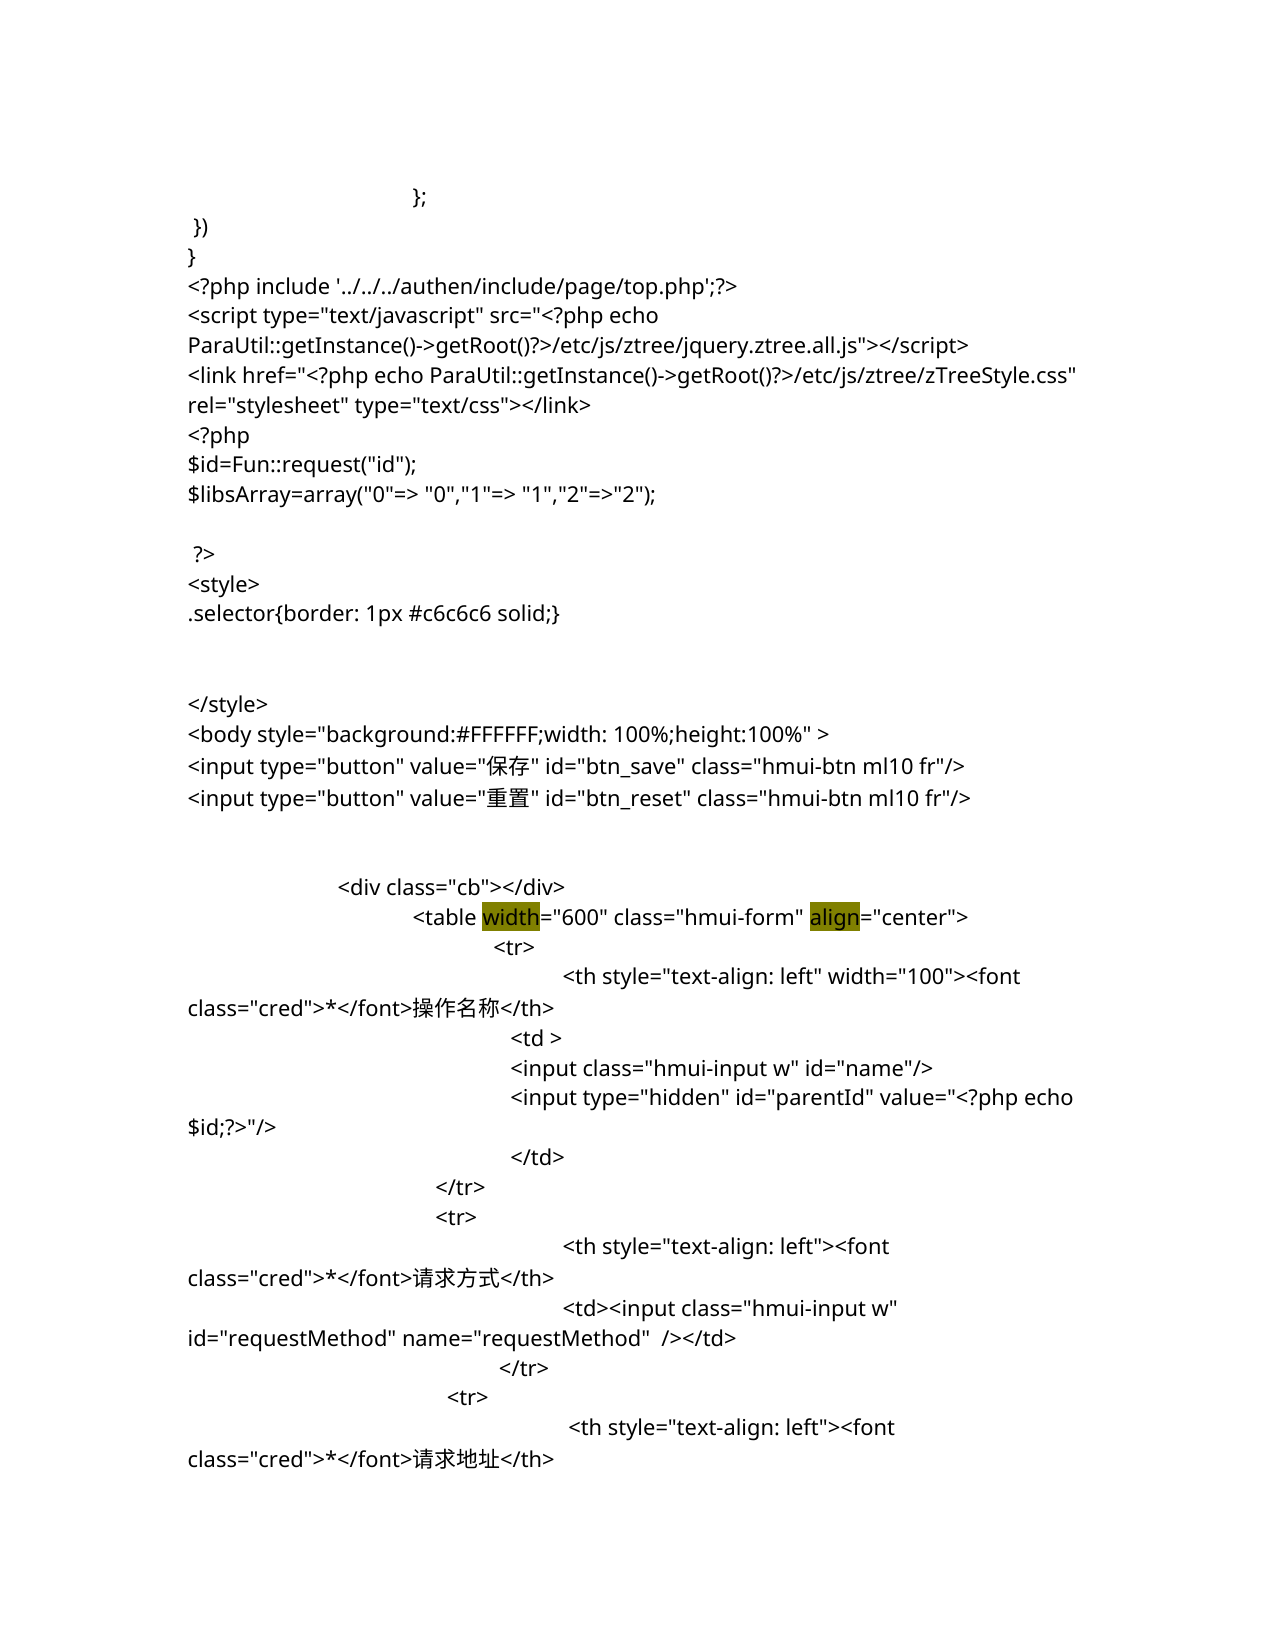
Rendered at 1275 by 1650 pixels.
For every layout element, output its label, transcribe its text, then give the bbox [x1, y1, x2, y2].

text <tr> [187, 1382, 1087, 1412]
text </tr> [187, 1352, 1087, 1382]
text }; [187, 181, 1087, 211]
text <input type="hidden" id="parentId" value="<?php echo $id;?>"/> [187, 1082, 1087, 1142]
text ?> [187, 539, 1087, 568]
text <body style="background:#FFFFFF;width: 100%;height:100%" > [187, 719, 1087, 749]
text <th style="text-align: left" width="100"><font class="cred">*</font>操作名称</th> [187, 961, 1087, 1023]
text <script type="text/javascript" src="<?php echo ParaUtil::getInstance()->getRoot()?>/etc/js/ztree/jquery.ztree.all.js"></script> [187, 300, 1087, 360]
text <td > [187, 1023, 1087, 1053]
text <th style="text-align: left"><font class="cred">*</font>请求方式</th> [187, 1231, 1087, 1293]
text <input type="button" value="重置" id="btn_reset" class="hmui-btn ml10 fr"/> [187, 781, 1087, 812]
text <tr> [187, 1202, 1087, 1231]
text </td> [187, 1142, 1087, 1172]
text <style> [187, 568, 1087, 598]
text <tr> [187, 931, 1087, 961]
text $libsArray=array("0"=> "0","1"=> "1","2"=>"2"); [187, 479, 1087, 509]
text <input class="hmui-input w" id="name"/> [187, 1053, 1087, 1082]
text .selector{border: 1px #c6c6c6 solid;} [187, 598, 1087, 628]
text <?php include '../../../authen/include/page/top.php';?> [187, 271, 1087, 300]
text </tr> [187, 1172, 1087, 1202]
text </style> [187, 689, 1087, 719]
text <td><input class="hmui-input w" id="requestMethod" name="requestMethod" /></td> [187, 1293, 1087, 1352]
text <table width="600" class="hmui-form" align="center"> [187, 902, 482, 931]
text <table width="600" class="hmui-form" align="center"> [540, 902, 810, 931]
text $id=Fun::request("id"); [187, 449, 1087, 479]
text } [187, 241, 1087, 271]
text <table width="600" class="hmui-form" align="center"> [860, 902, 1087, 931]
text <div class="cb"></div> [187, 872, 1087, 902]
text }) [187, 211, 1087, 241]
text <?php [187, 419, 1087, 449]
text <input type="button" value="保存" id="btn_save" class="hmui-btn ml10 fr"/> [187, 749, 1087, 781]
text <th style="text-align: left"><font class="cred">*</font>请求地址</th> [187, 1412, 1087, 1474]
text <link href="<?php echo ParaUtil::getInstance()->getRoot()?>/etc/js/ztree/zTreeStyle.css" rel="stylesheet" type="text/css"></link> [187, 360, 1087, 419]
